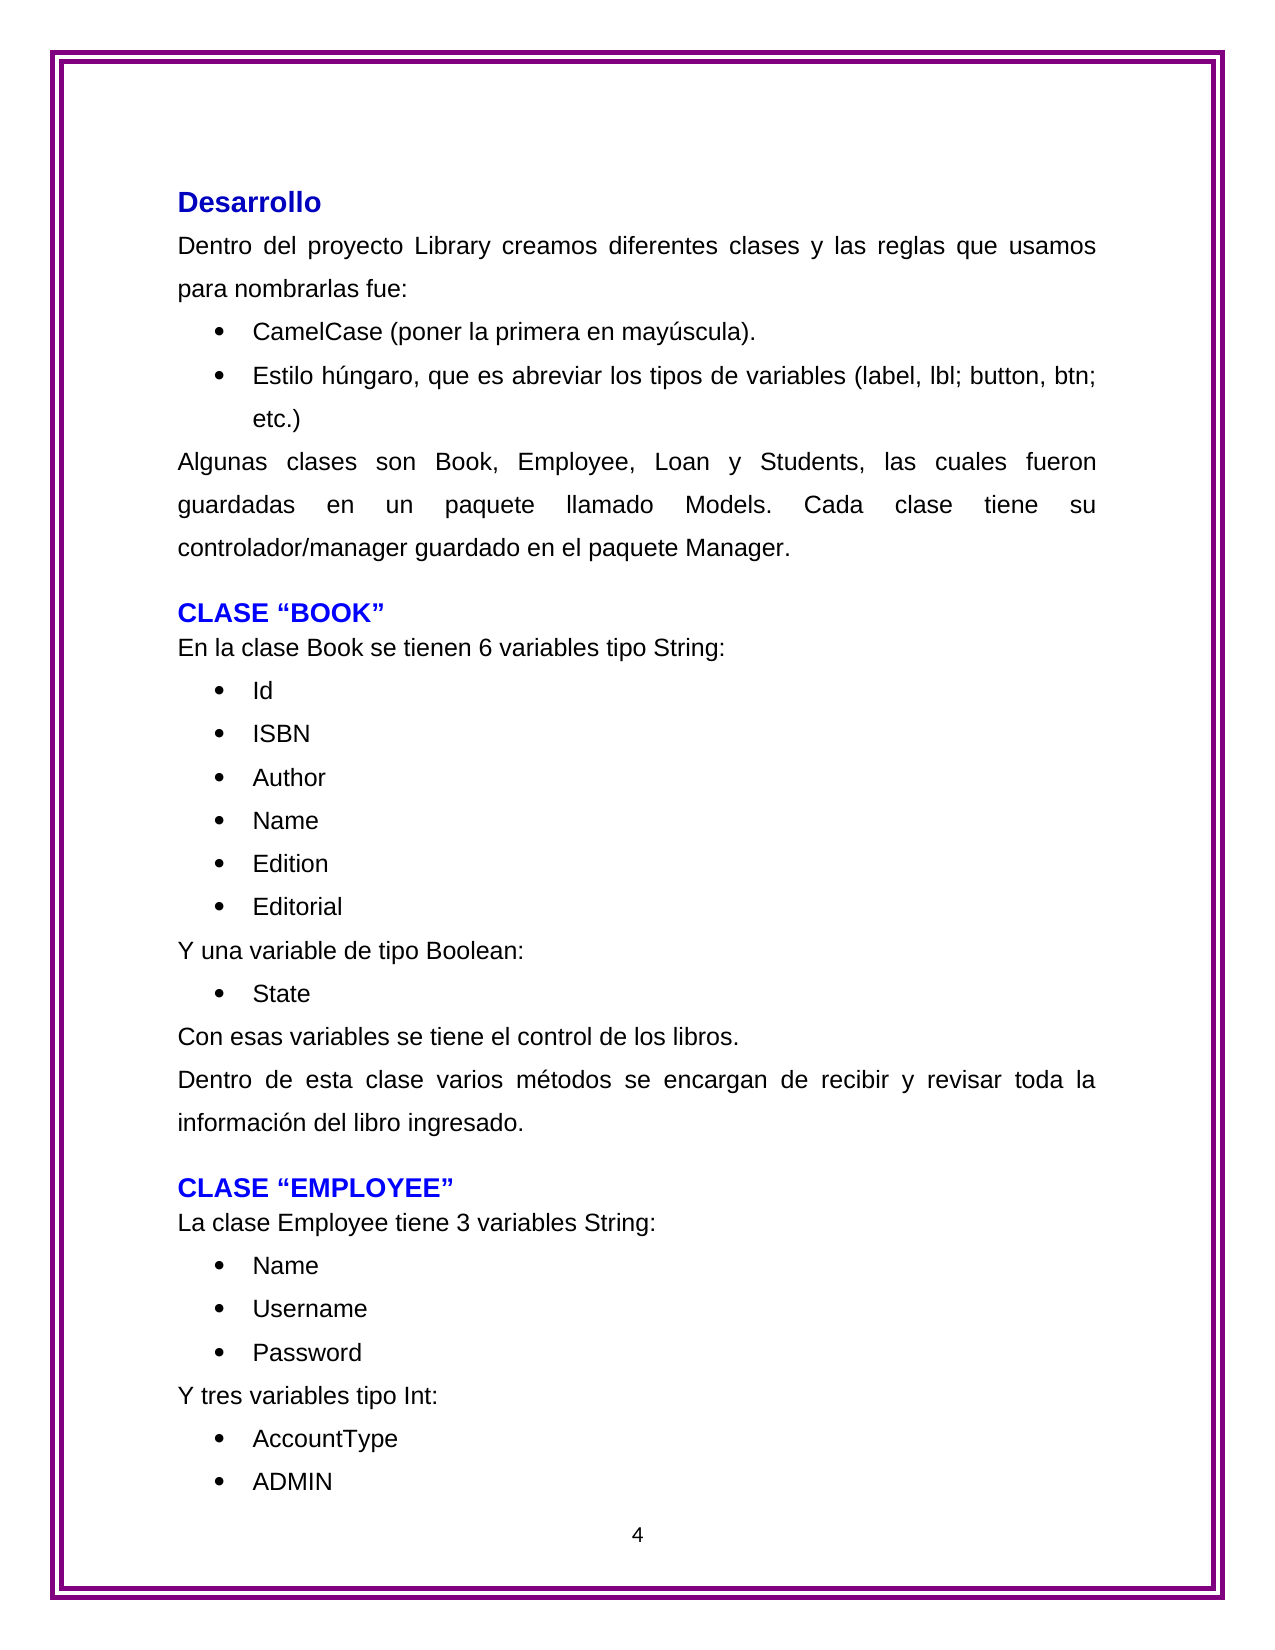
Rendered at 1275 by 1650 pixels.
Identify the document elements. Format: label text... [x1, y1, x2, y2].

text Algunas clases son Book, Employee, Loan y Students, las cuales fueron guardadas en un paquete llamado Models. Cada clase tiene su controlador/manager guardado en el paquete Manager. [177, 447, 1098, 562]
text Dentro de esta clase varios métodos se encargan de recibir y revisar toda la información del libro ingresado. [177, 1065, 1098, 1137]
list Name [215, 1251, 1098, 1280]
list ADMIN [215, 1467, 1098, 1496]
subtitle CLASE “BOOK” [177, 597, 1098, 628]
list Edition [215, 849, 1098, 878]
list Author [215, 763, 1098, 792]
list AccountType [215, 1424, 1098, 1453]
list Password [215, 1338, 1098, 1367]
list Estilo húngaro, que es abreviar los tipos de variables (label, lbl; button, btn; etc.) [215, 361, 1098, 433]
list Editorial [215, 892, 1098, 921]
list CamelCase (poner la primera en mayúscula). [215, 317, 1098, 346]
list Username [215, 1294, 1098, 1323]
subtitle Desarrollo [177, 185, 1098, 219]
list State [215, 979, 1098, 1008]
text En la clase Book se tienen 6 variables tipo String: [177, 633, 1098, 662]
text Y tres variables tipo Int: [177, 1381, 1098, 1410]
list Id [215, 676, 1098, 705]
text Dentro del proyecto Library creamos diferentes clases y las reglas que usamos para nombrarlas fue: [177, 231, 1098, 303]
text Con esas variables se tiene el control de los libros. [177, 1022, 1098, 1051]
text Y una variable de tipo Boolean: [177, 936, 1098, 964]
text La clase Employee tiene 3 variables String: [177, 1208, 1098, 1237]
list Name [215, 806, 1098, 835]
subtitle CLASE “EMPLOYEE” [177, 1172, 1098, 1203]
list ISBN [215, 719, 1098, 748]
